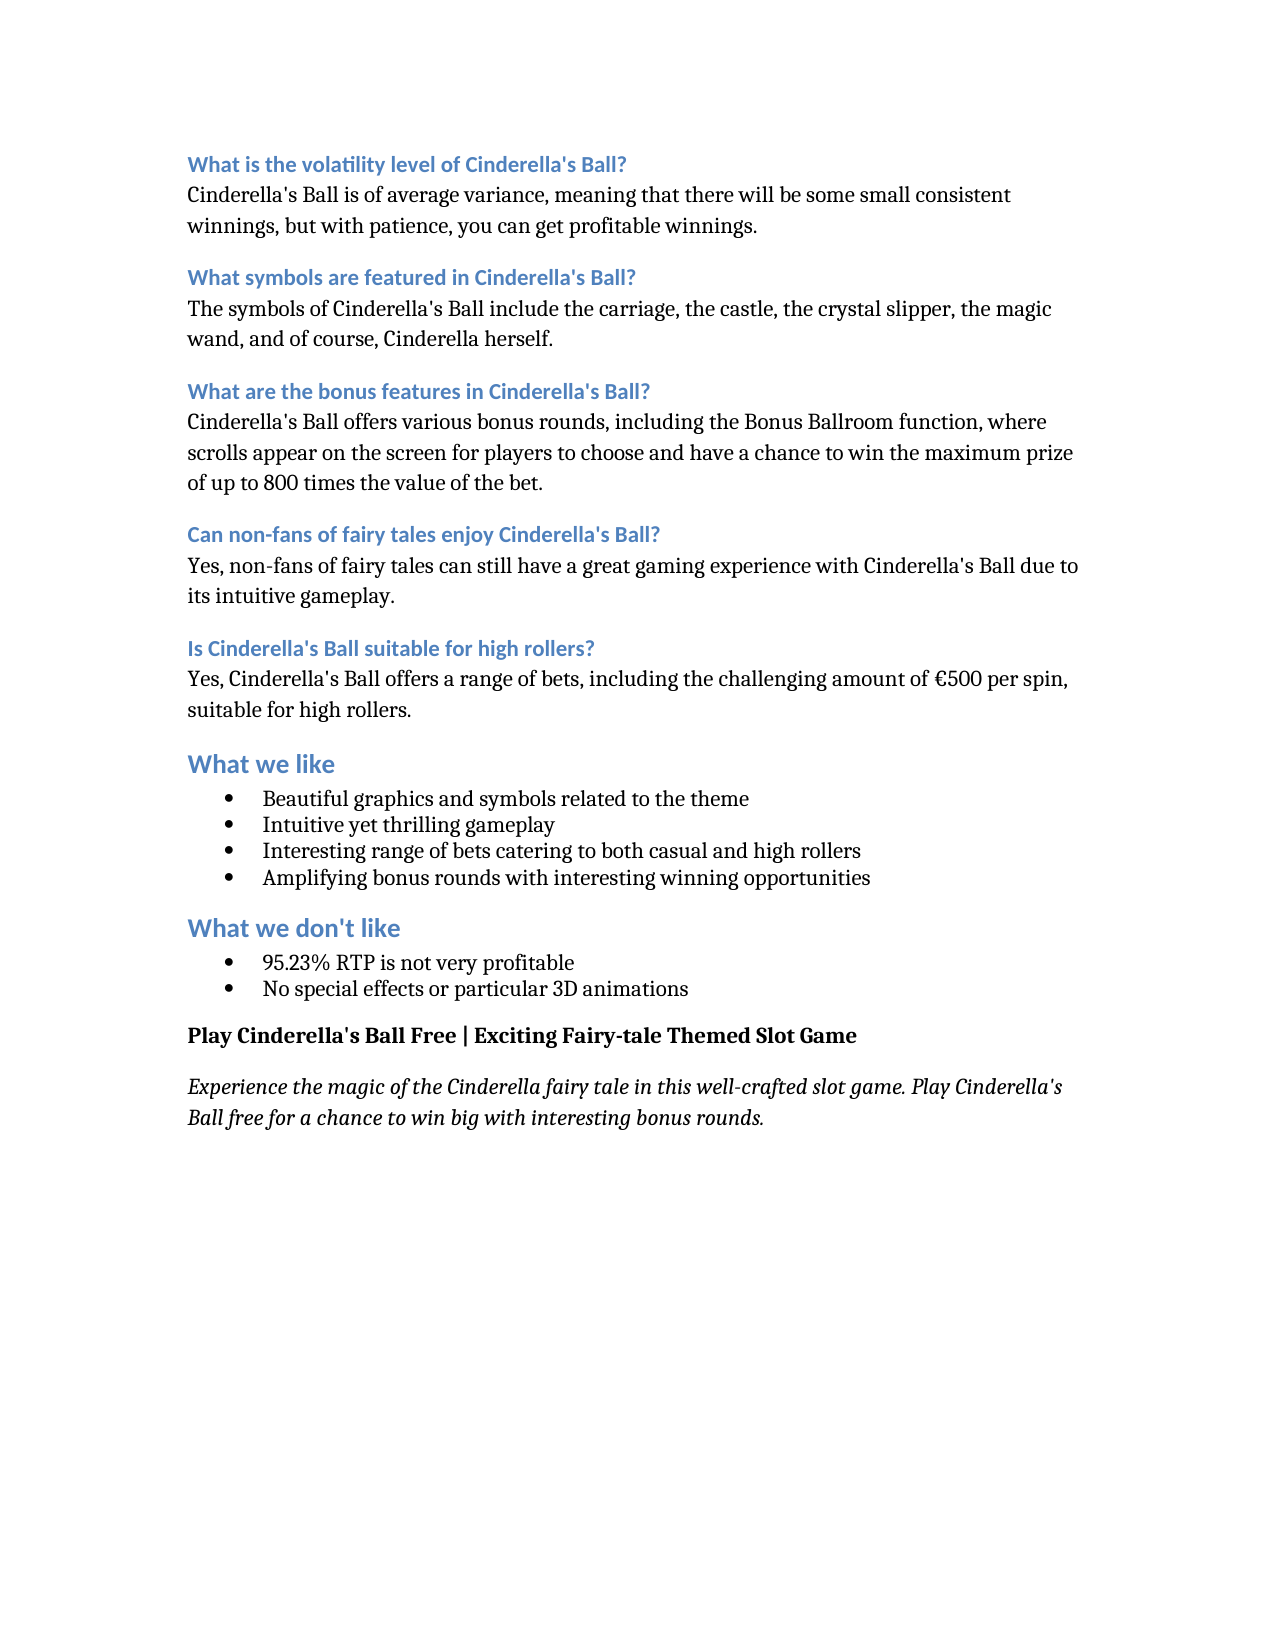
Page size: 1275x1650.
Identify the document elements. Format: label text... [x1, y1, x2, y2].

subtitle Is Cinderella's Ball suitable for high rollers? [187, 634, 1087, 662]
text Play Cinderella's Ball Free | Exciting Fairy-tale Themed Slot Game [187, 1023, 1087, 1049]
subtitle What is the volatility level of Cinderella's Ball? [187, 150, 1087, 178]
subtitle Can non-fans of fairy tales enjoy Cinderella's Ball? [187, 521, 1087, 548]
list Beautiful graphics and symbols related to the theme [225, 785, 1087, 812]
text Yes, Cinderella's Ball offers a range of bets, including the challenging amount of €500 per spin, suitable for high rollers. [187, 666, 1087, 723]
list Amplifying bonus rounds with interesting winning opportunities [225, 864, 1087, 891]
subtitle What we don't like [187, 912, 1087, 944]
text Cinderella's Ball is of average variance, meaning that there will be some small consistent winnings, but with patience, you can get profitable winnings. [187, 182, 1087, 239]
subtitle What symbols are featured in Cinderella's Ball? [187, 263, 1087, 291]
text The symbols of Cinderella's Ball include the carriage, the castle, the crystal slipper, the magic wand, and of course, Cinderella herself. [187, 296, 1087, 352]
text Yes, non-fans of fairy tales can still have a great gaming experience with Cinderella's Ball due to its intuitive gameplay. [187, 553, 1087, 609]
text Cinderella's Ball offers various bonus rounds, including the Bonus Ballroom function, where scrolls appear on the screen for players to choose and have a chance to win the maximum prize of up to 800 times the value of the bet. [187, 409, 1087, 496]
list No special effects or particular 3D animations [225, 976, 1087, 1002]
list 95.23% RTP is not very profitable [225, 949, 1087, 976]
subtitle What are the bonus features in Cinderella's Ball? [187, 377, 1087, 405]
text Experience the magic of the Cinderella fairy tale in this well-crafted slot game. Play Cinderella's Ball free for a chance to win big with interesting bonus rounds. [187, 1074, 1087, 1131]
subtitle What we like [187, 747, 1087, 780]
list Interesting range of bets catering to both casual and high rollers [225, 838, 1087, 864]
list Intuitive yet thrilling gameplay [225, 812, 1087, 838]
